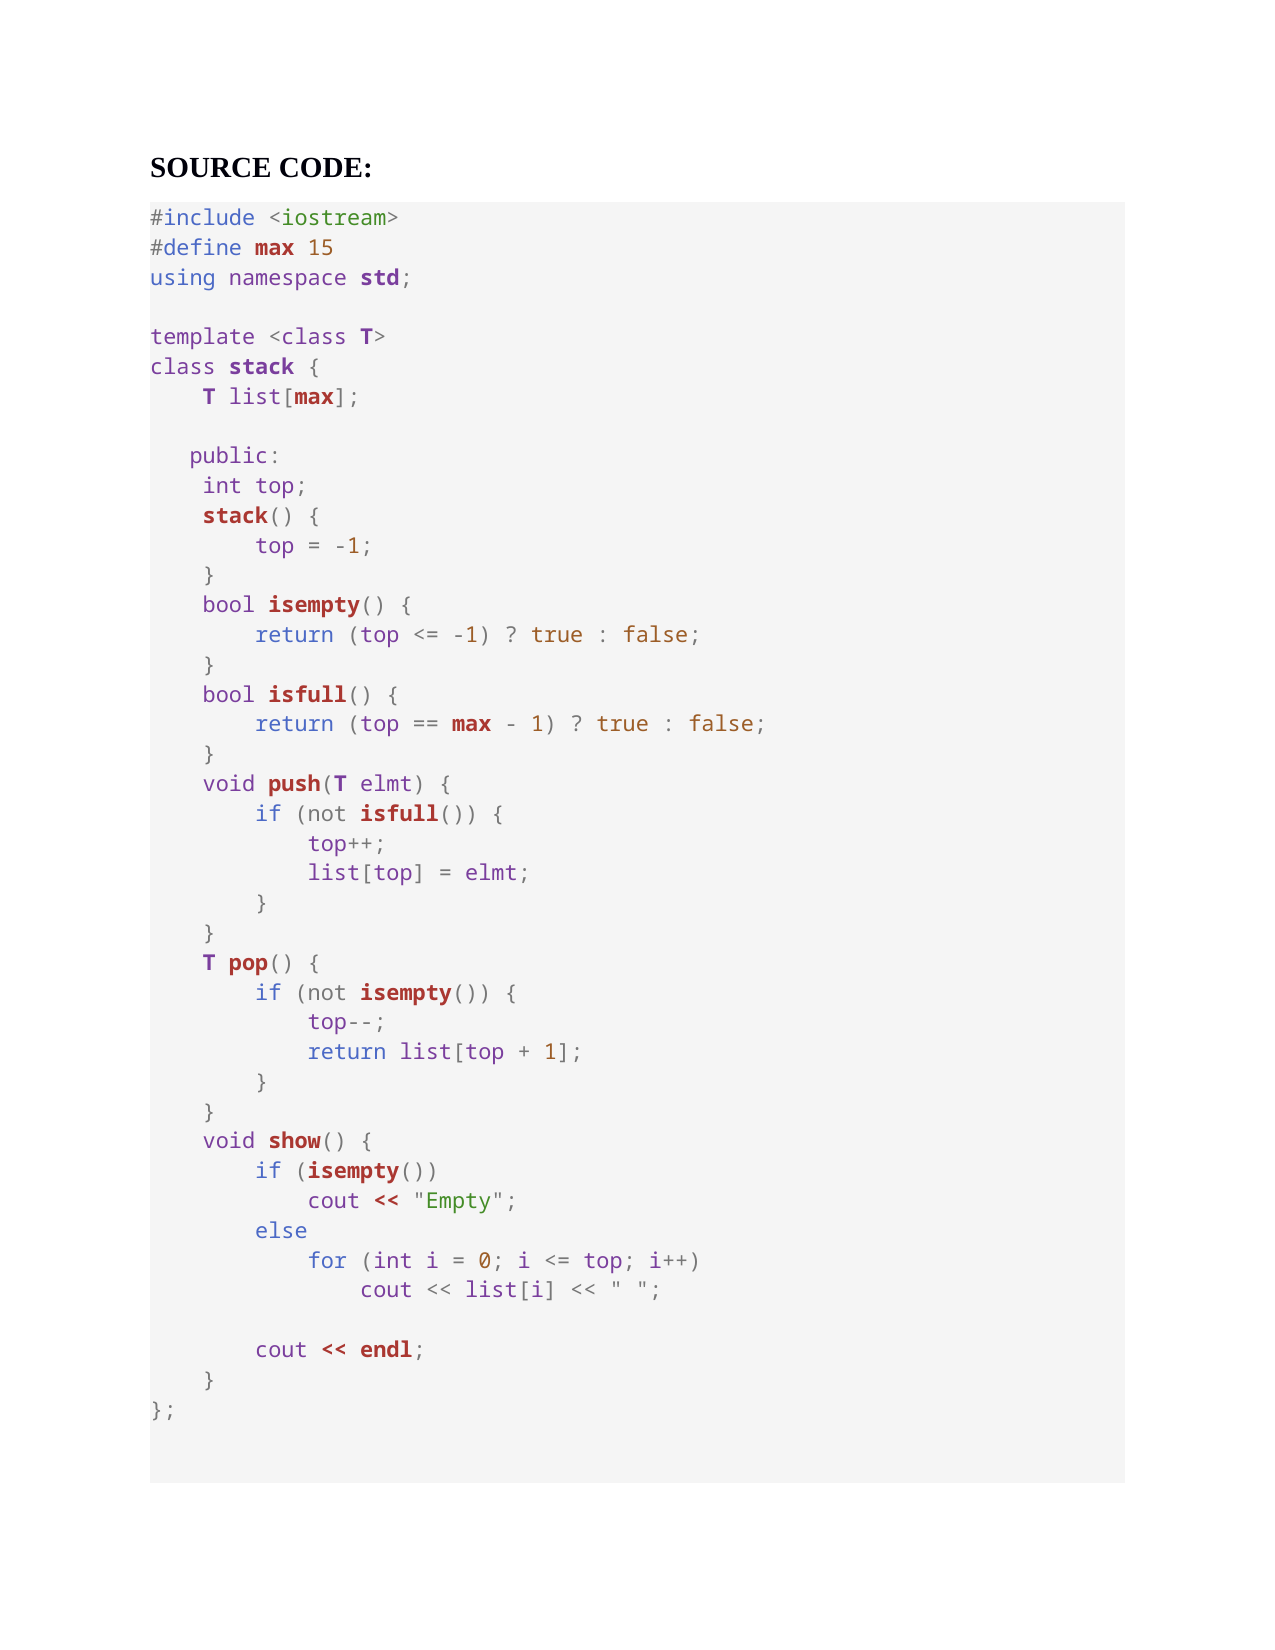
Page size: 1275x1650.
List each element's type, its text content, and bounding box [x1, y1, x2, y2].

text top++; [150, 827, 1125, 857]
text void show() { [150, 1125, 1125, 1155]
text } [150, 649, 1125, 678]
text } [150, 1066, 1125, 1096]
text cout << "Empty"; [150, 1185, 1125, 1215]
text return (top == max - 1) ? true : false; [150, 708, 1125, 738]
text } [150, 559, 1125, 589]
text for (int i = 0; i <= top; i++) [150, 1244, 1125, 1274]
text T list[max]; [150, 381, 1125, 410]
text T pop() { [150, 947, 1125, 976]
text template <class T> [150, 321, 1125, 351]
text class stack { [150, 351, 1125, 381]
text }; [150, 1393, 1125, 1423]
text return (top <= -1) ? true : false; [150, 619, 1125, 649]
text } [150, 917, 1125, 947]
text int top; [150, 470, 1125, 500]
text if (isempty()) [150, 1155, 1125, 1185]
text } [150, 738, 1125, 768]
text bool isfull() { [150, 678, 1125, 708]
text } [150, 1096, 1125, 1125]
text cout << list[i] << " "; [150, 1274, 1125, 1304]
text #define max 15 [150, 232, 1125, 261]
text bool isempty() { [150, 589, 1125, 619]
text else [150, 1215, 1125, 1244]
text } [150, 887, 1125, 917]
text SOURCE CODE: [150, 150, 1125, 183]
text } [150, 1364, 1125, 1393]
text return list[top + 1]; [150, 1036, 1125, 1066]
text if (not isempty()) { [150, 976, 1125, 1006]
text void push(T elmt) { [150, 768, 1125, 798]
text if (not isfull()) { [150, 798, 1125, 827]
text using namespace std; [150, 261, 1125, 291]
text public: [150, 440, 1125, 470]
text top = -1; [150, 529, 1125, 559]
text top--; [150, 1006, 1125, 1036]
text #include <iostream> [150, 202, 1125, 232]
text stack() { [150, 500, 1125, 529]
text cout << endl; [150, 1334, 1125, 1364]
text list[top] = elmt; [150, 857, 1125, 887]
